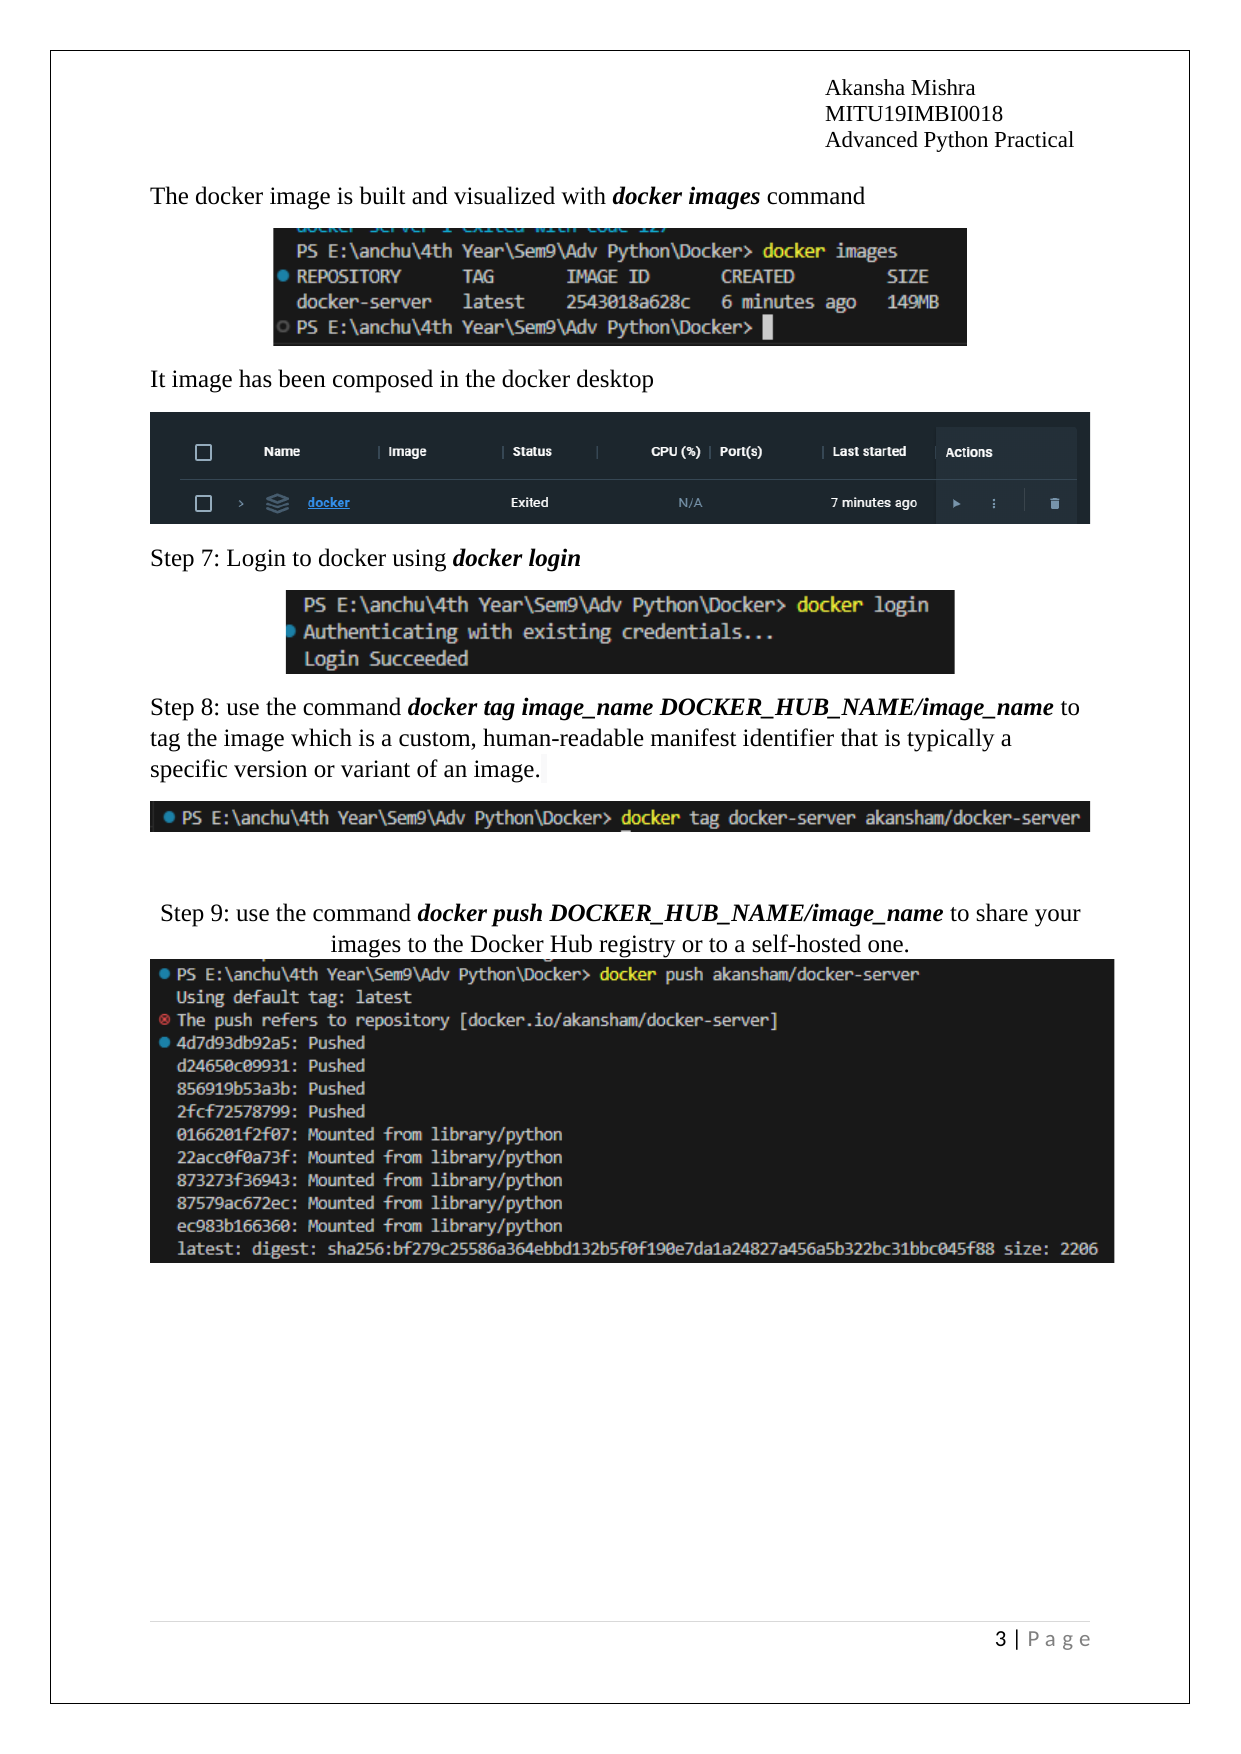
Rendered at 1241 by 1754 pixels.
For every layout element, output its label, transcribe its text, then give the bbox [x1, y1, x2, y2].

picture [273, 228, 967, 346]
text It image has been composed in the docker desktop [150, 364, 1090, 393]
picture [150, 801, 1091, 832]
text Step 9: use the command docker push DOCKER_HUB_NAME/image_name to share your images to the Docker Hub registry or to a self-hosted one. [150, 898, 1090, 959]
text The docker image is built and visualized with docker images command [150, 181, 1090, 209]
text Step 7: Login to docker using docker login [150, 543, 1090, 571]
picture [150, 959, 1115, 1263]
picture [285, 590, 955, 674]
text Step 8: use the command docker tag image_name DOCKER_HUB_NAME/image_name to tag the image which is a custom, human-readable manifest identifier that is typically a specific version or variant of an image. [150, 692, 1090, 783]
picture [150, 412, 1091, 524]
